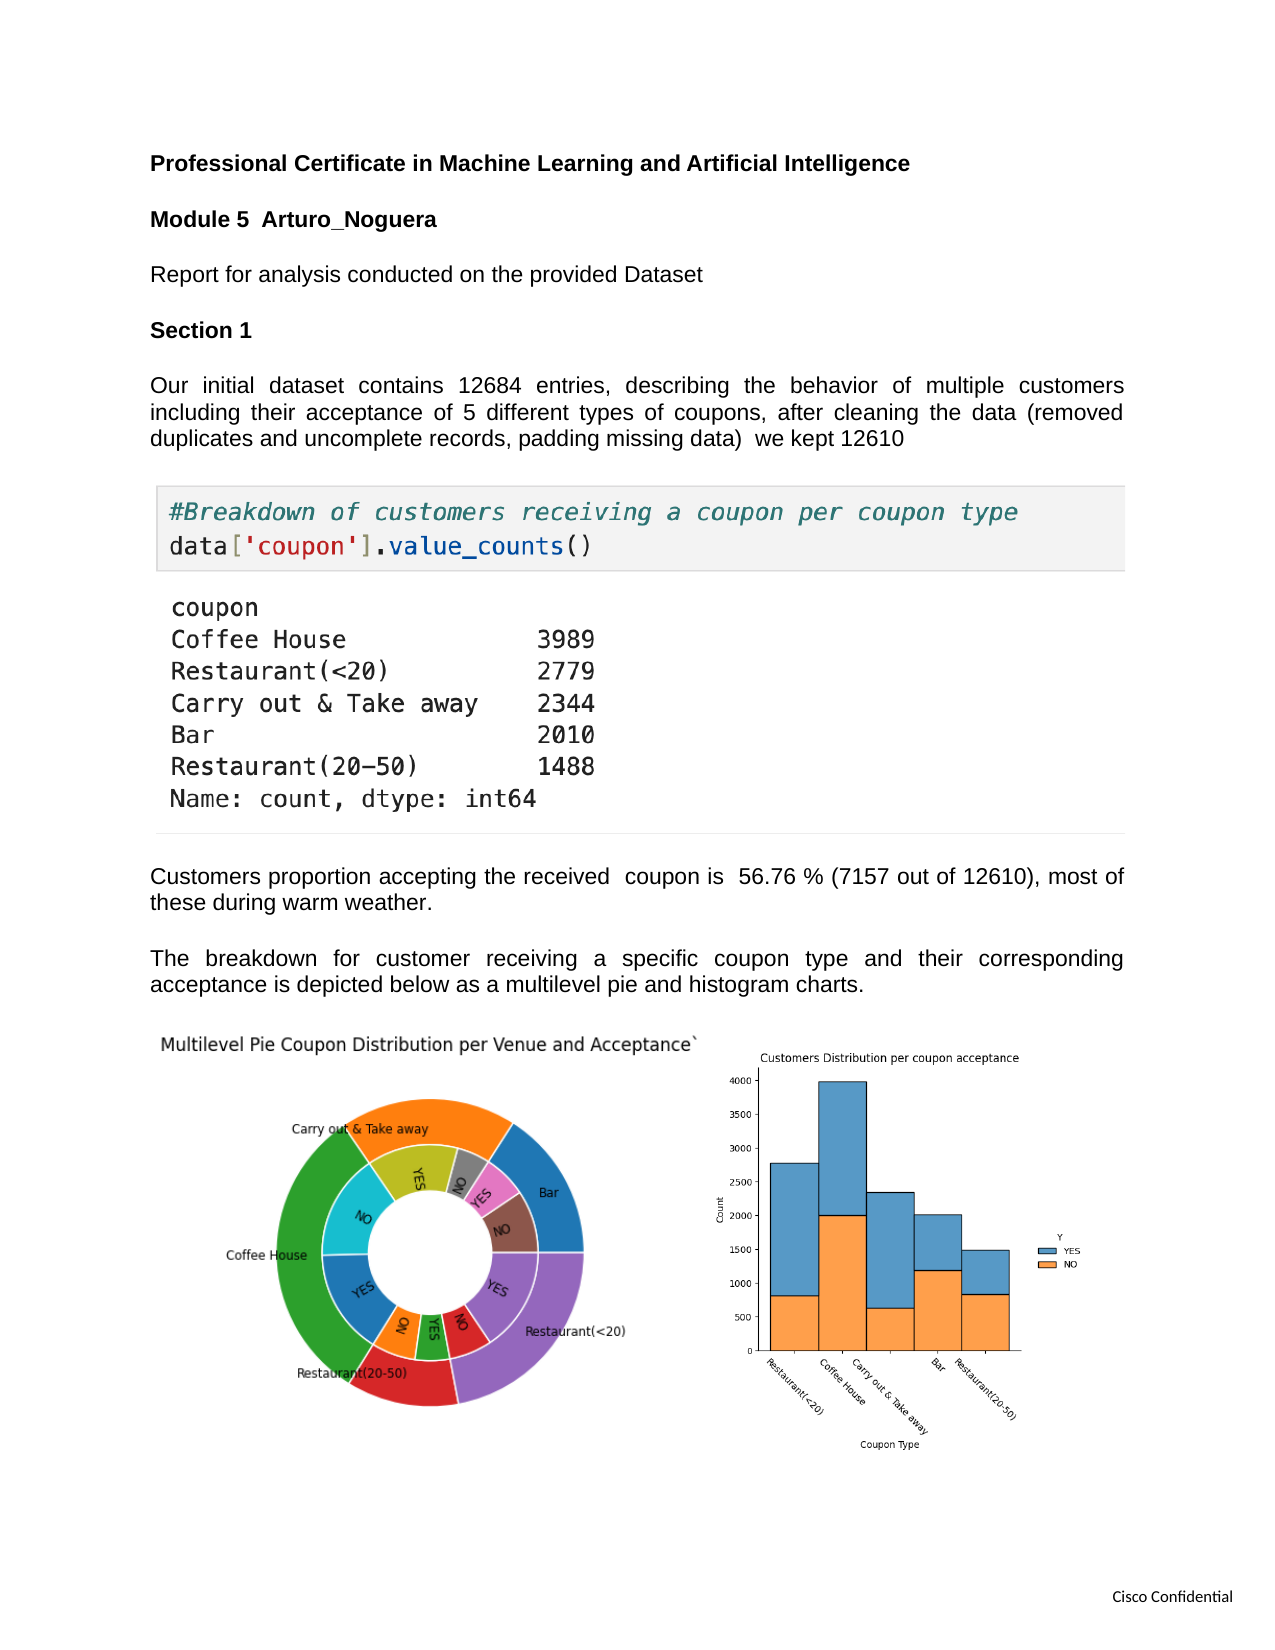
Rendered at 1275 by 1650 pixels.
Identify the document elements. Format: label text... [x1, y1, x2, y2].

picture [150, 480, 1125, 834]
text The breakdown for customer receiving a specific coupon type and their corresponding acceptance is depicted below as a multilevel pie and histogram charts. [150, 945, 1125, 997]
text Customers proportion accepting the received coupon is 56.76 % (7157 out of 12610), most of these during warm weather. [150, 863, 1125, 916]
picture [150, 1026, 1088, 1456]
text Our initial dataset contains 12684 entries, describing the behavior of multiple customers including their acceptance of 5 different types of coupons, after cleaning the data (removed duplicates and uncomplete records, padding missing data) we kept 12610 [150, 372, 1125, 451]
text Section 1 [150, 317, 1125, 343]
text Report for analysis conducted on the provided Dataset [150, 261, 1125, 287]
text Module 5 Arturo_Noguera [150, 206, 1125, 232]
text Professional Certificate in Machine Learning and Artificial Intelligence [150, 150, 1125, 176]
